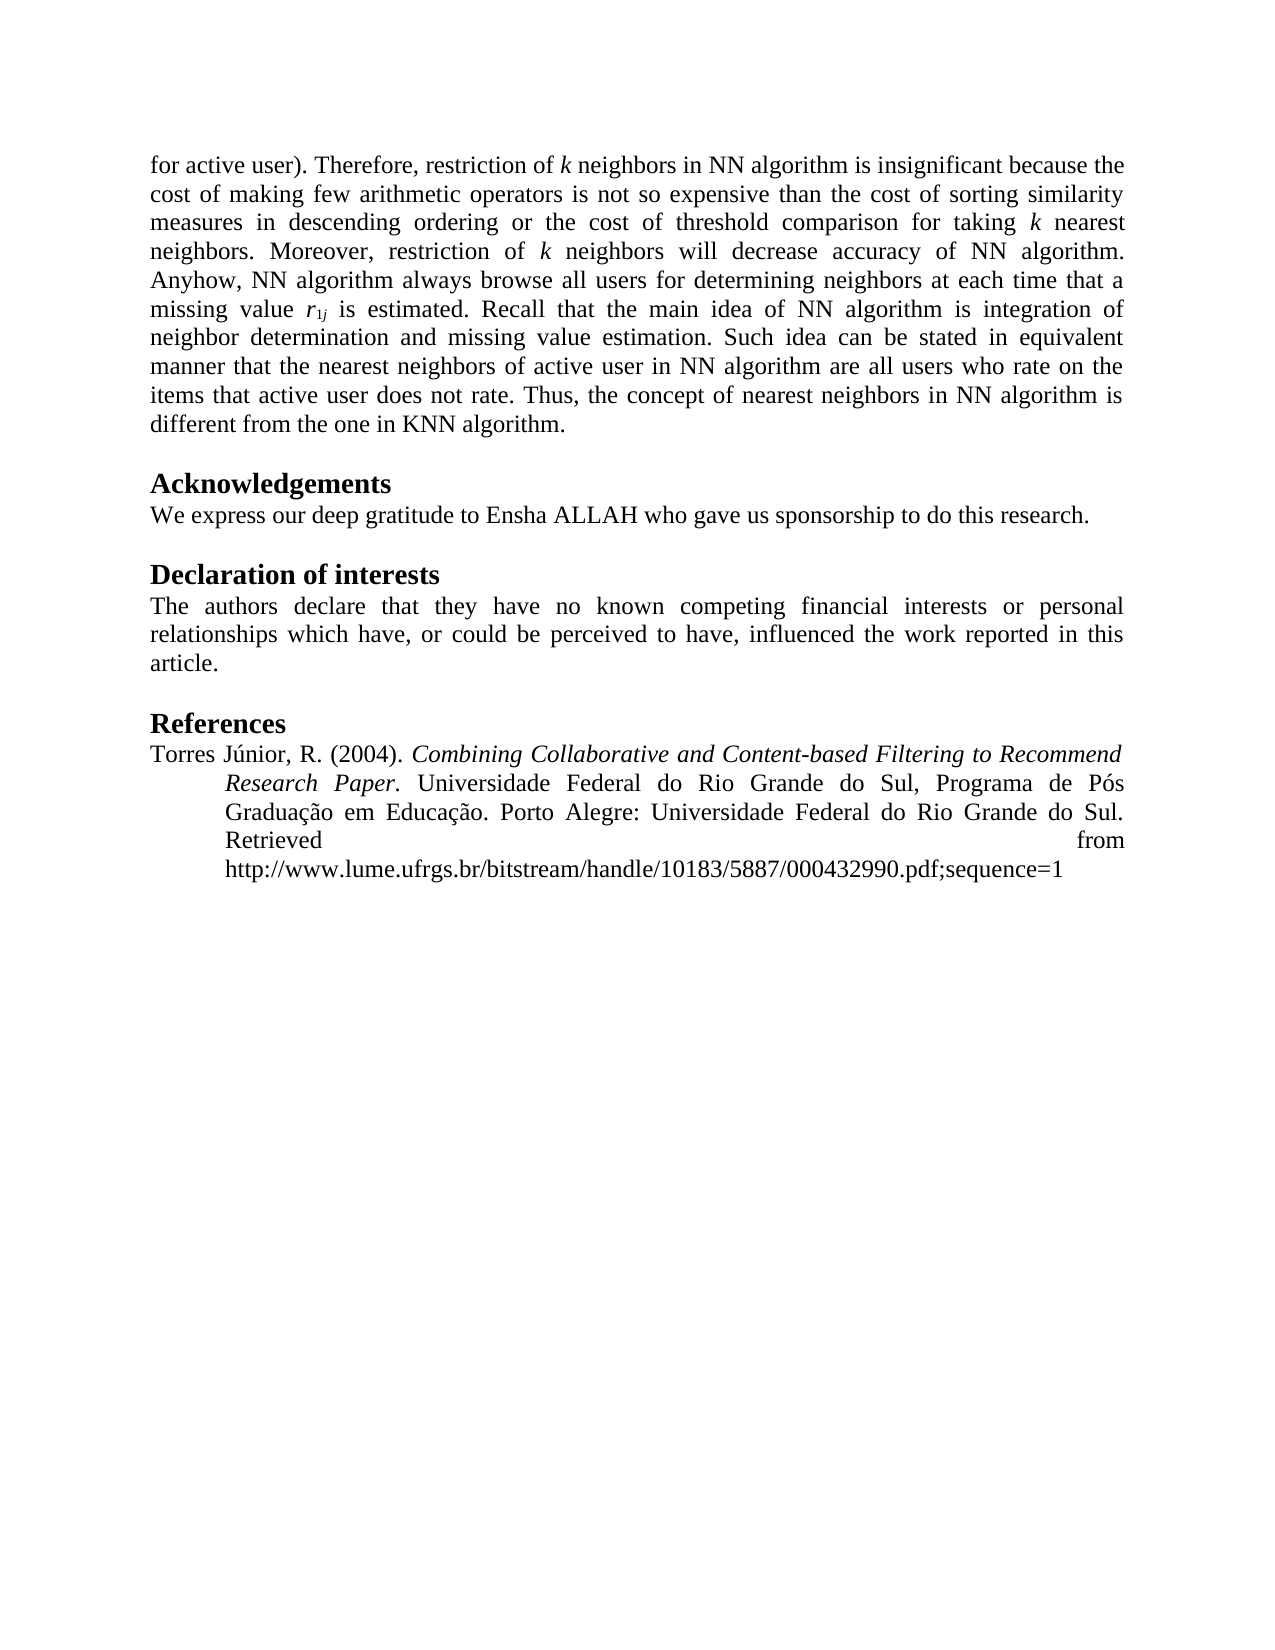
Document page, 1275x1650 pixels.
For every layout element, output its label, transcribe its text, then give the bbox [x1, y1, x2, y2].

text Declaration of interests [150, 557, 1125, 591]
text The authors declare that they have no known competing financial interests or personal relationships which have, or could be perceived to have, influenced the work reported in this article. [150, 591, 1125, 677]
text References [150, 706, 1125, 739]
text Acknowledgements [150, 466, 1125, 500]
text We express our deep gratitude to Ensha ALLAH who gave us sponsorship to do this research. [150, 500, 1125, 528]
text Torres Júnior, R. (2004). Combining Collaborative and Content-based Filtering to Recommend Research Paper. Universidade Federal do Rio Grande do Sul, Programa de Pós Graduação em Educação. Porto Alegre: Universidade Federal do Rio Grande do Sul. Retrieved from http://www.lume.ufrgs.br/bitstream/handle/10183/5887/000432990.pdf;sequence=1 [150, 739, 1125, 883]
